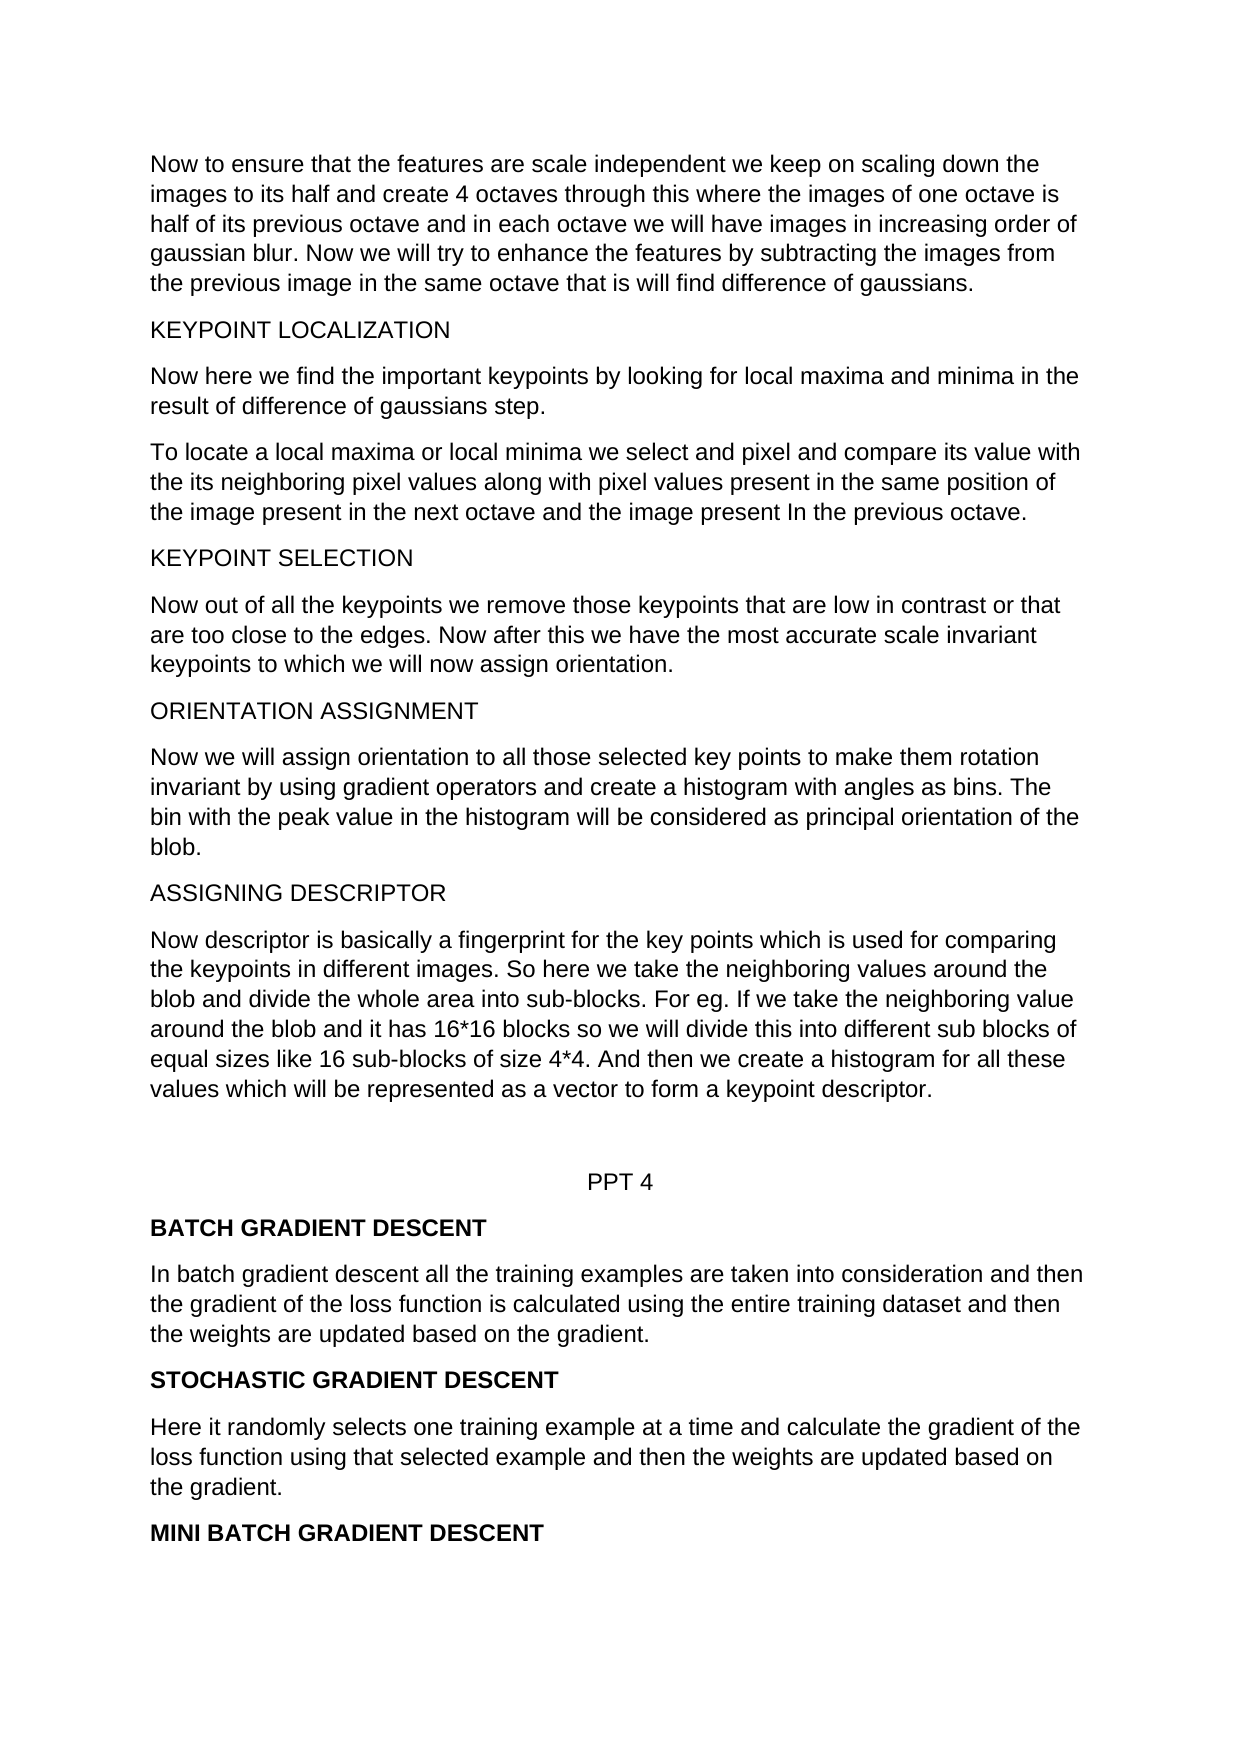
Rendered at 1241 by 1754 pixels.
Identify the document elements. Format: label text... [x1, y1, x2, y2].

text Now out of all the keypoints we remove those keypoints that are low in contrast or that are too close to the edges. Now after this we have the most accurate scale invariant keypoints to which we will now assign orientation. [150, 591, 1090, 678]
text KEYPOINT LOCALIZATION [150, 316, 1090, 343]
text To locate a local maxima or local minima we select and pixel and compare its value with the its neighboring pixel values along with pixel values present in the same position of the image present in the next octave and the image present In the previous octave. [150, 438, 1090, 526]
text Now we will assign orientation to all those selected key points to make them rotation invariant by using gradient operators and create a histogram with angles as bins. The bin with the peak value in the histogram will be considered as principal orientation of the blob. [150, 743, 1090, 860]
text STOCHASTIC GRADIENT DESCENT [150, 1366, 1090, 1394]
text ASSIGNING DESCRIPTOR [150, 879, 1090, 907]
text BATCH GRADIENT DESCENT [150, 1214, 1090, 1242]
text Here it randomly selects one training example at a time and calculate the gradient of the loss function using that selected example and then the weights are updated based on the gradient. [150, 1413, 1090, 1500]
text ORIENTATION ASSIGNMENT [150, 697, 1090, 724]
text Now here we find the important keypoints by looking for local maxima and minima in the result of difference of gaussians step. [150, 362, 1090, 419]
text MINI BATCH GRADIENT DESCENT [150, 1519, 1090, 1547]
text Now descriptor is basically a fingerprint for the key points which is used for comparing the keypoints in different images. So here we take the neighboring values around the blob and divide the whole area into sub-blocks. For eg. If we take the neighboring value around the blob and it has 16*16 blocks so we will divide this into different sub blocks of equal sizes like 16 sub-blocks of size 4*4. And then we create a histogram for all these values which will be represented as a vector to form a keypoint descriptor. [150, 926, 1090, 1102]
text PPT 4 [150, 1167, 1090, 1195]
text KEYPOINT SELECTION [150, 544, 1090, 572]
text In batch gradient descent all the training examples are taken into consideration and then the gradient of the loss function is calculated using the entire training dataset and then the weights are updated based on the gradient. [150, 1260, 1090, 1348]
text Now to ensure that the features are scale independent we keep on scaling down the images to its half and create 4 octaves through this where the images of one octave is half of its previous octave and in each octave we will have images in increasing order of gaussian blur. Now we will try to enhance the features by subtracting the images from the previous image in the same octave that is will find difference of gaussians. [150, 150, 1090, 297]
